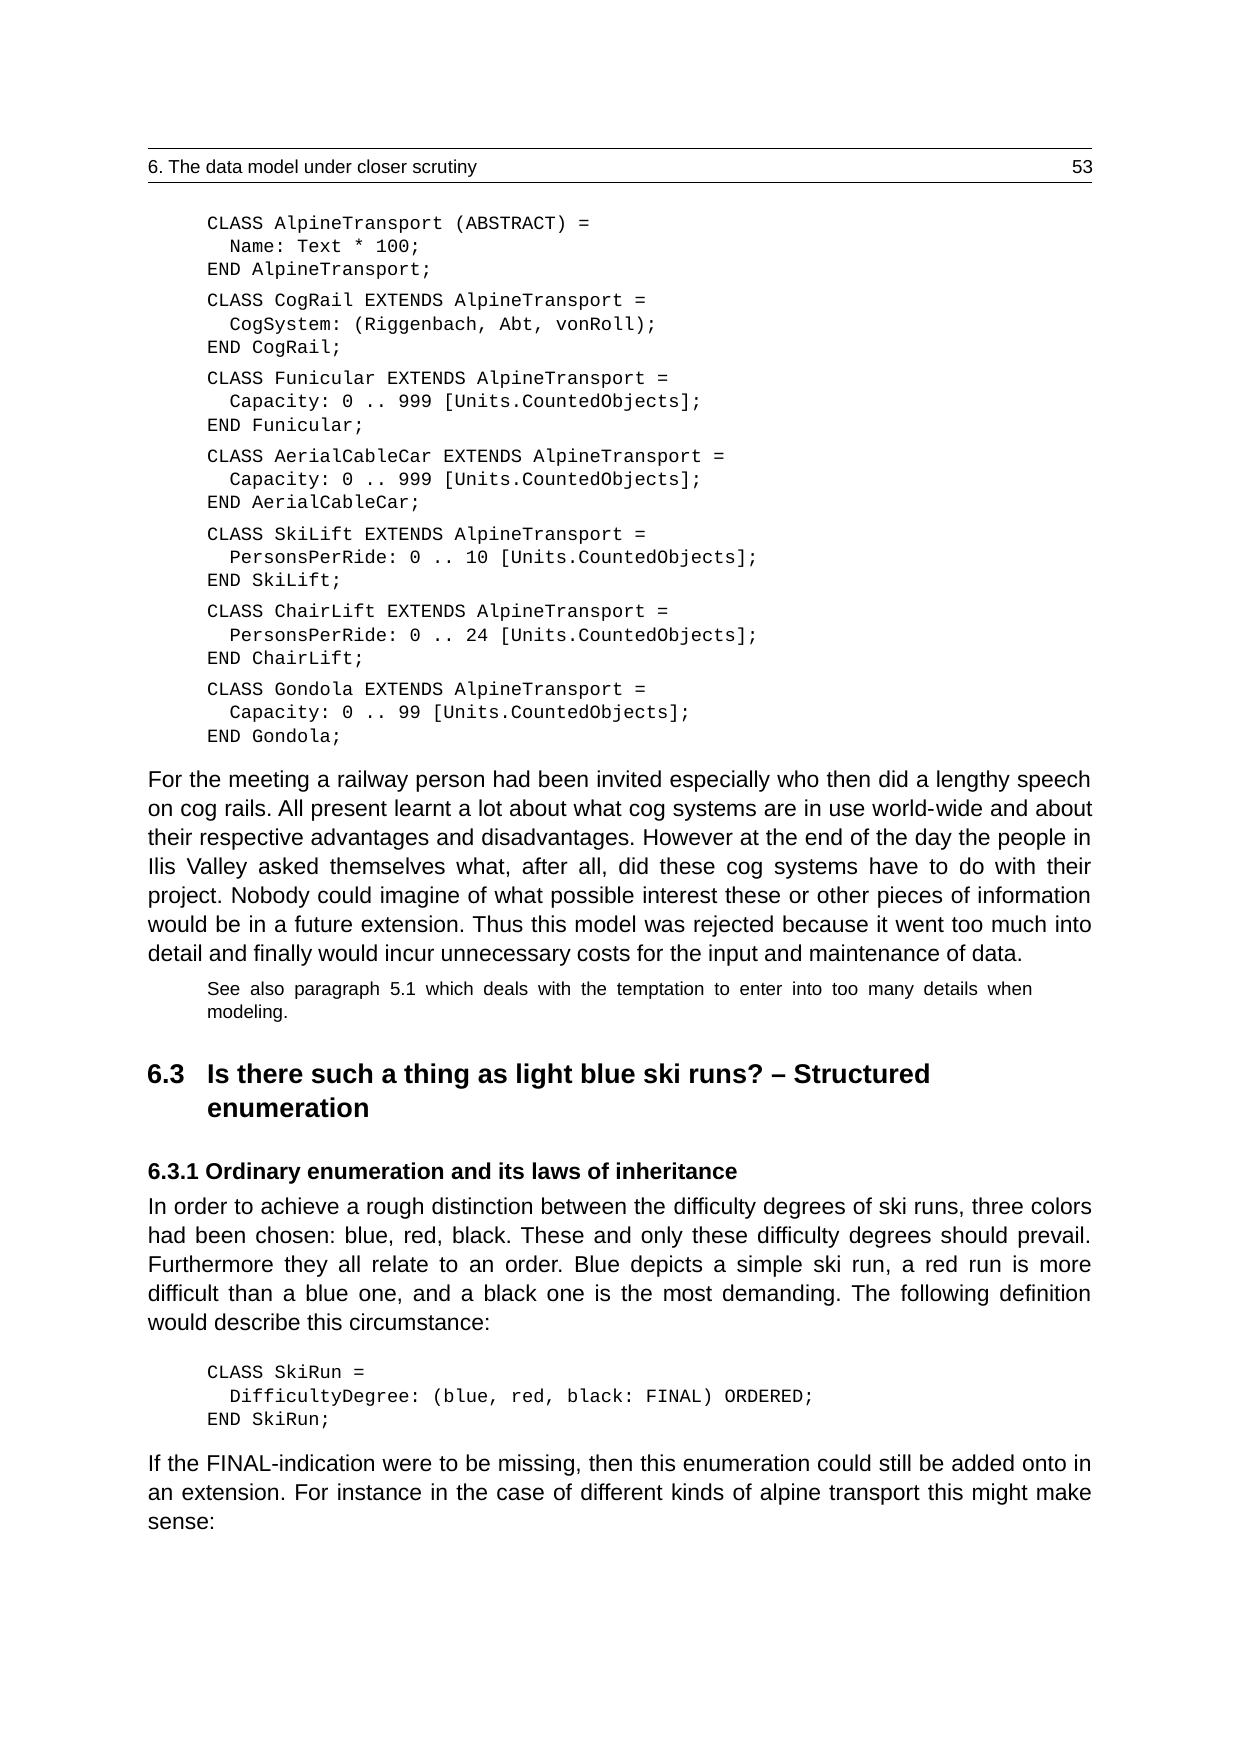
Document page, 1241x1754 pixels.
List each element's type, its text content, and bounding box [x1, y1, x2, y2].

text In order to achieve a rough distinction between the difficulty degrees of ski runs, three colors had been chosen: blue, red, black. These and only these difficulty degrees should prevail. Furthermore they all relate to an order. Blue depicts a simple ski run, a red run is more difficult than a blue one, and a black one is the most demanding. The following definition would describe this circumstance: [148, 1193, 1092, 1335]
subtitle Ordinary enumeration and its laws of inheritance [148, 1158, 1092, 1184]
text If the FINAL-indication were to be missing, then this enumeration could still be added onto in an extension. For instance in the case of different kinds of alpine transport this might make sense: [148, 1450, 1092, 1534]
subtitle Is there such a thing as light blue ski runs? – Structured enumeration [147, 1058, 1092, 1124]
text For the meeting a railway person had been invited especially who then did a lengthy speech on cog rails. All present learnt a lot about what cog systems are in use world-wide and about their respective advantages and disadvantages. However at the end of the day the people in Ilis Valley asked themselves what, after all, did these cog systems have to do with their project. Nobody could imagine of what possible interest these or other pieces of information would be in a future extension. Thus this model was rejected because it went too much into detail and finally would incur unnecessary costs for the input and maintenance of data. [148, 766, 1092, 966]
text CLASS AlpineTransport (ABSTRACT) = Name: Text * 100; END AlpineTransport; CLASS CogRail EXTENDS AlpineTransport = CogSystem: (Riggenbach, Abt, vonRoll); END CogRail; CLASS Funicular EXTENDS AlpineTransport = Capacity: 0 .. 999 [Units.CountedObjects]; END Funicular; CLASS AerialCableCar EXTENDS AlpineTransport = Capacity: 0 .. 999 [Units.CountedObjects]; END AerialCableCar; CLASS SkiLift EXTENDS AlpineTransport = PersonsPerRide: 0 .. 10 [Units.CountedObjects]; END SkiLift; CLASS ChairLift EXTENDS AlpineTransport = PersonsPerRide: 0 .. 24 [Units.CountedObjects]; END ChairLift; CLASS Gondola EXTENDS AlpineTransport = Capacity: 0 .. 99 [Units.CountedObjects]; END Gondola; [207, 213, 1093, 748]
text CLASS SkiRun = DifficultyDegree: (blue, red, black: FINAL) ORDERED; END SkiRun; [207, 1363, 1093, 1431]
text See also paragraph 5.1 which deals with the temptation to enter into too many details when modeling. [207, 977, 1033, 1023]
